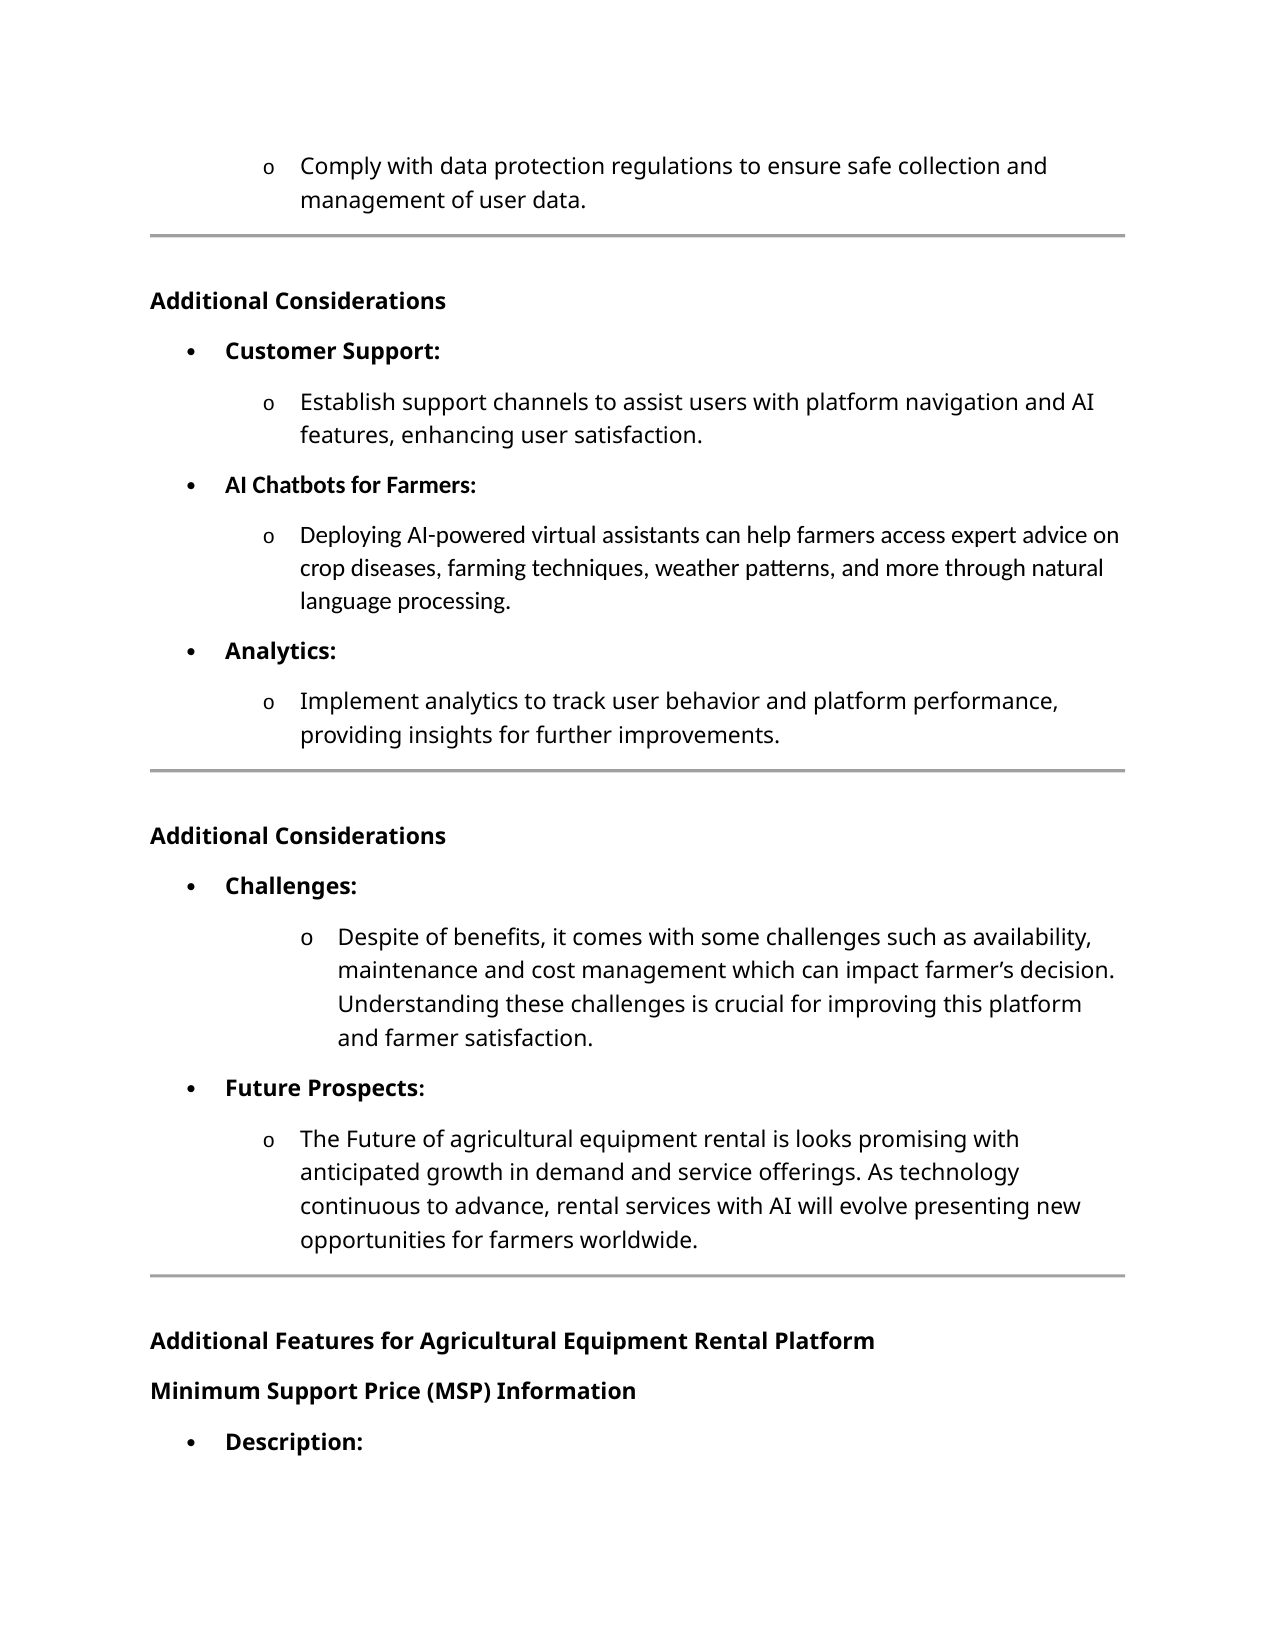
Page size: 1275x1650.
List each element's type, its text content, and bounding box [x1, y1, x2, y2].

list Despite of benefits, it comes with some challenges such as availability, maintenance and cost management which can impact farmer’s decision. Understanding these challenges is crucial for improving this platform and farmer satisfaction. [300, 920, 1125, 1053]
list Deploying AI-powered virtual assistants can help farmers access expert advice on crop diseases, farming techniques, weather patterns, and more through natural language processing. [262, 519, 1125, 616]
list Description: [187, 1426, 1125, 1457]
list Customer Support: [187, 335, 1125, 366]
list The Future of agricultural equipment rental is looks promising with anticipated growth in demand and service offerings. As technology continuous to advance, rental services with AI will evolve presenting new opportunities for farmers worldwide. [262, 1123, 1125, 1255]
list AI Chatbots for Farmers: [187, 469, 1125, 500]
text Additional Features for Agricultural Equipment Rental Platform [150, 1325, 1125, 1356]
list Comply with data protection regulations to ensure safe collection and management of user data. [262, 150, 1125, 215]
text Additional Considerations [150, 284, 1125, 316]
list Challenges: [187, 870, 1125, 901]
list Implement analytics to track user behavior and platform performance, providing insights for further improvements. [262, 685, 1125, 750]
text Additional Considerations [150, 819, 1125, 851]
text Minimum Support Price (MSP) Information [150, 1375, 1125, 1406]
list Establish support channels to assist users with platform navigation and AI features, enhancing user satisfaction. [262, 385, 1125, 450]
list Future Prospects: [187, 1072, 1125, 1103]
list Analytics: [187, 634, 1125, 666]
